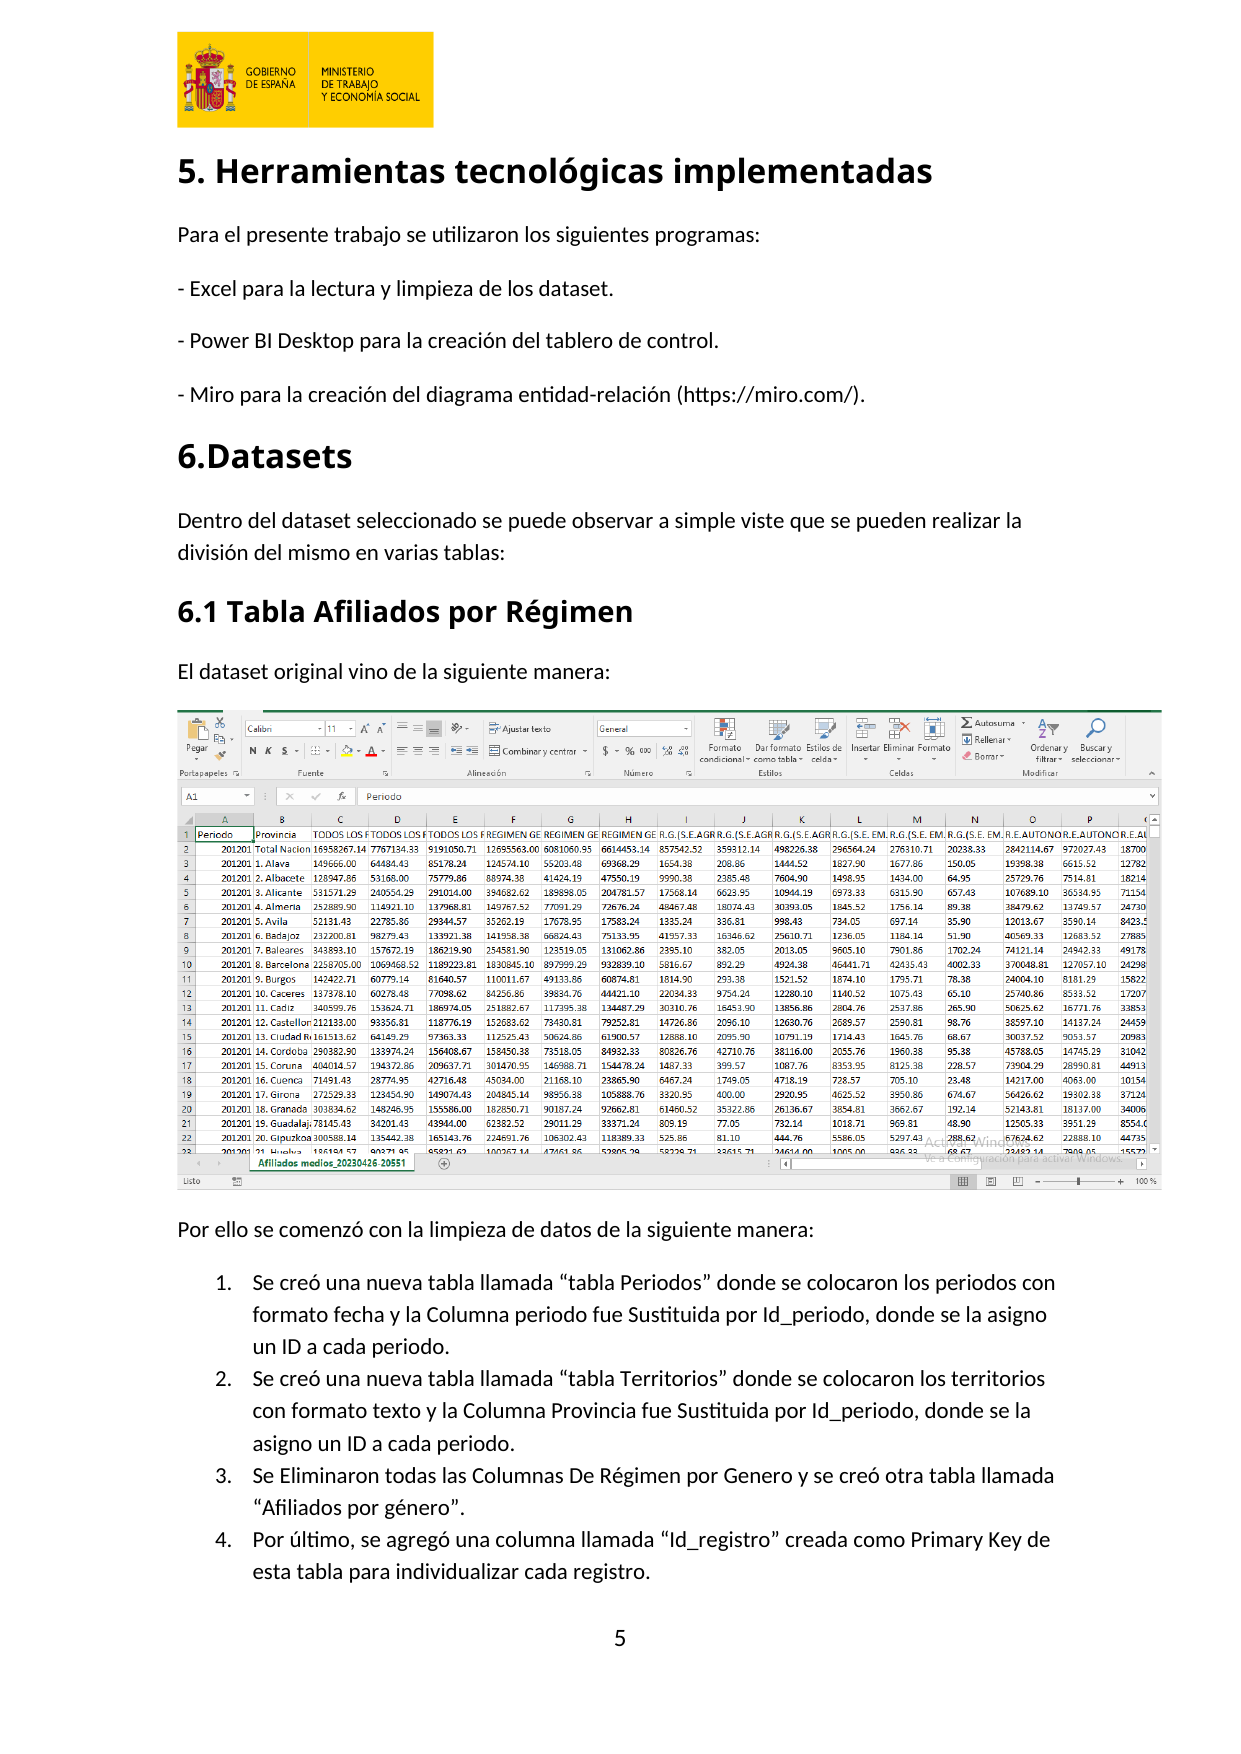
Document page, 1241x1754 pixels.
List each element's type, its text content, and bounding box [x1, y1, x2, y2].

text El dataset original vino de la siguiente manera: [177, 657, 1063, 685]
text - Power BI Desktop para la creación del tablero de control. [177, 327, 1063, 355]
text - Excel para la lectura y limpieza de los dataset. [177, 274, 1063, 302]
list Se Eliminaron todas las Columnas De Régimen por Genero y se creó otra tabla llamada “Afiliados por género”. [215, 1461, 1063, 1521]
text Dentro del dataset seleccionado se puede observar a simple viste que se pueden realizar la división del mismo en varias tablas: [177, 506, 1063, 566]
text Para el presente trabajo se utilizaron los siguientes programas: [177, 221, 1063, 249]
text - Miro para la creación del diagrama entidad-relación (https://miro.com/). [177, 380, 1063, 408]
list Se creó una nueva tabla llamada “tabla Periodos” donde se colocaron los periodos con formato fecha y la Columna periodo fue Sustituida por Id_periodo, donde se la asigno un ID a cada periodo. [215, 1268, 1063, 1360]
text Por ello se comenzó con la limpieza de datos de la siguiente manera: [177, 1215, 1063, 1243]
text 6.Datasets [177, 433, 1063, 478]
text 5. Herramientas tecnológicas implementadas [177, 148, 1063, 193]
picture [177, 710, 1162, 1190]
list Se creó una nueva tabla llamada “tabla Territorios” donde se colocaron los territorios con formato texto y la Columna Provincia fue Sustituida por Id_periodo, donde se la asigno un ID a cada periodo. [215, 1364, 1063, 1457]
list Por último, se agregó una columna llamada “Id_registro” creada como Primary Key de esta tabla para individualizar cada registro. [215, 1525, 1063, 1585]
picture [177, 29, 435, 130]
text 6.1 Tabla Afiliados por Régimen [177, 591, 1063, 631]
